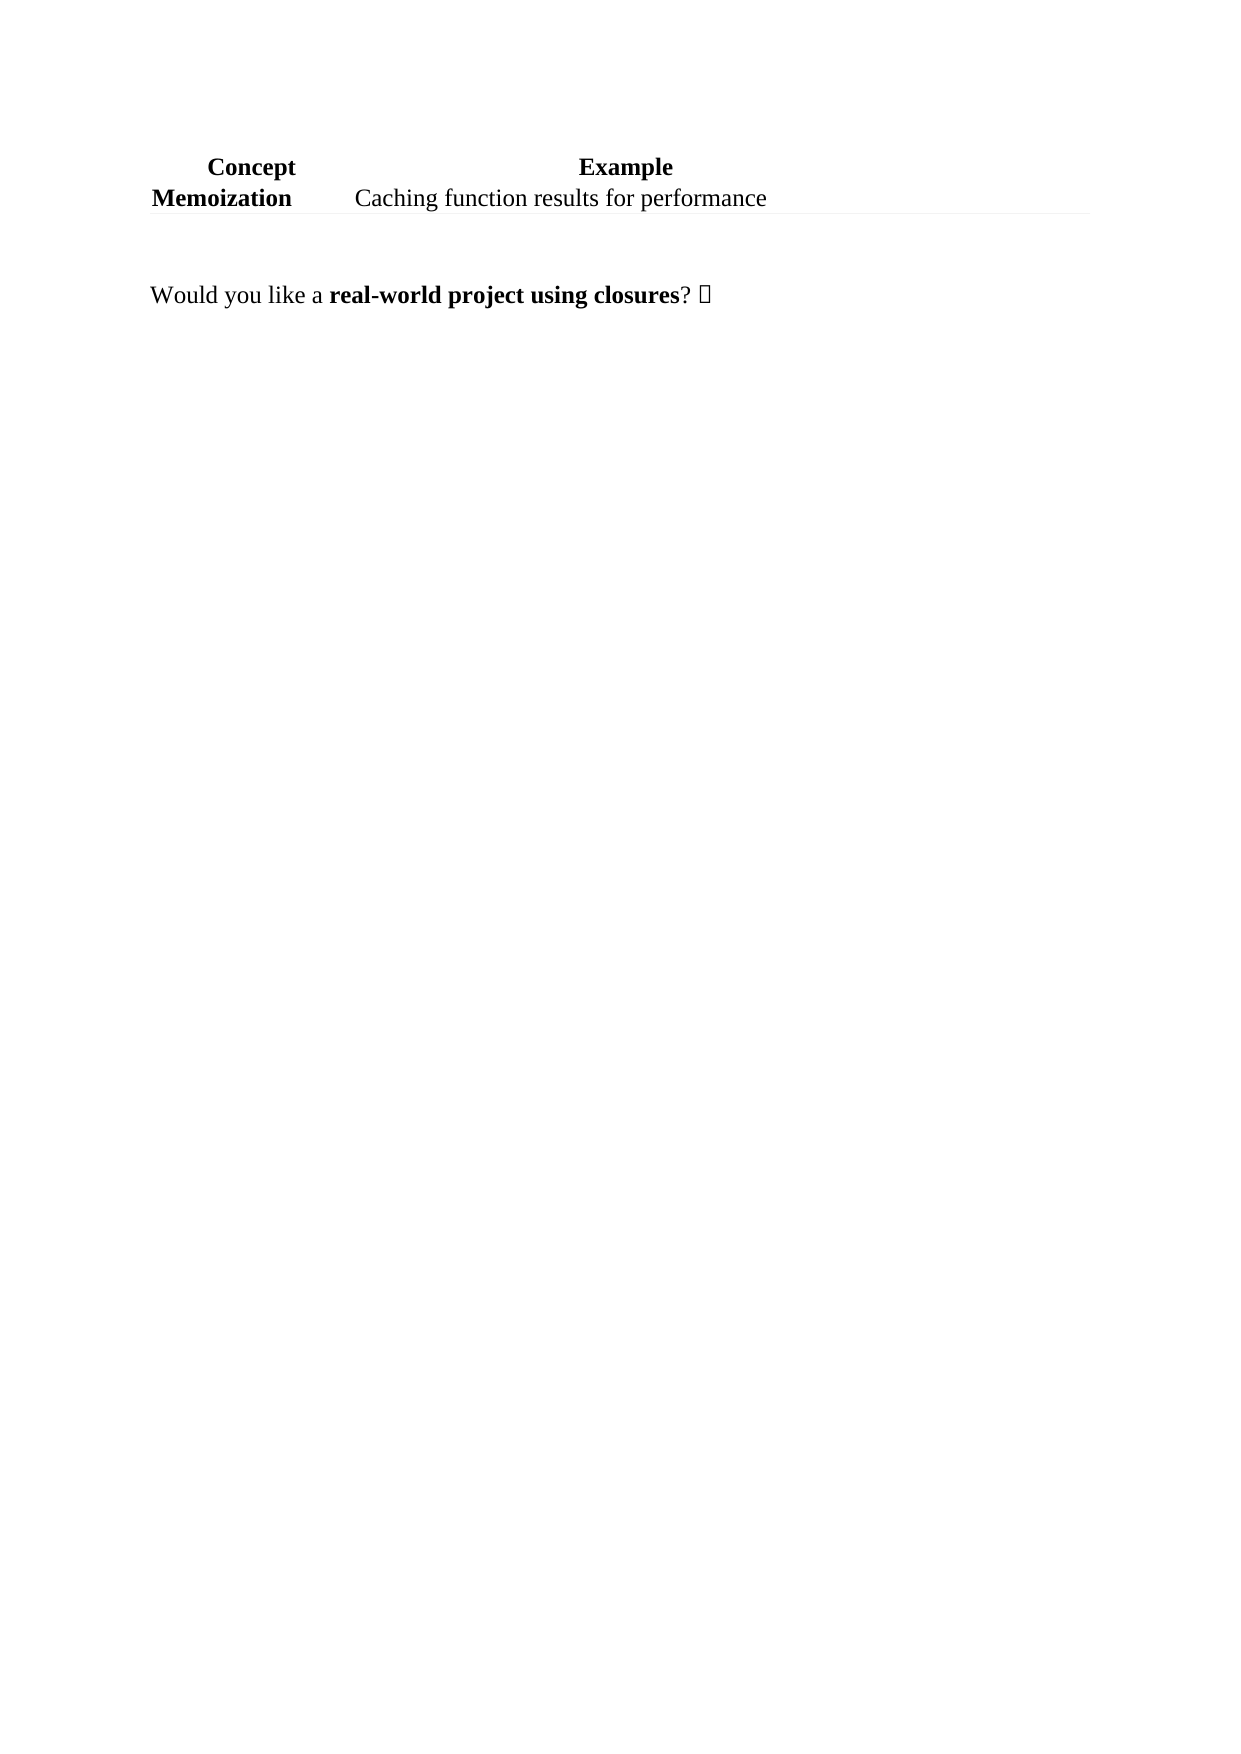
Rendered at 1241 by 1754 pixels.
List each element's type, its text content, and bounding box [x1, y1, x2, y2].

text Would you like a real-world project using closures? 🚀 [150, 277, 1090, 311]
table_header Example [353, 150, 898, 182]
table_header Concept [150, 150, 353, 182]
table_cell Caching function results for performance [353, 182, 898, 213]
table_cell Memoization [150, 182, 353, 213]
